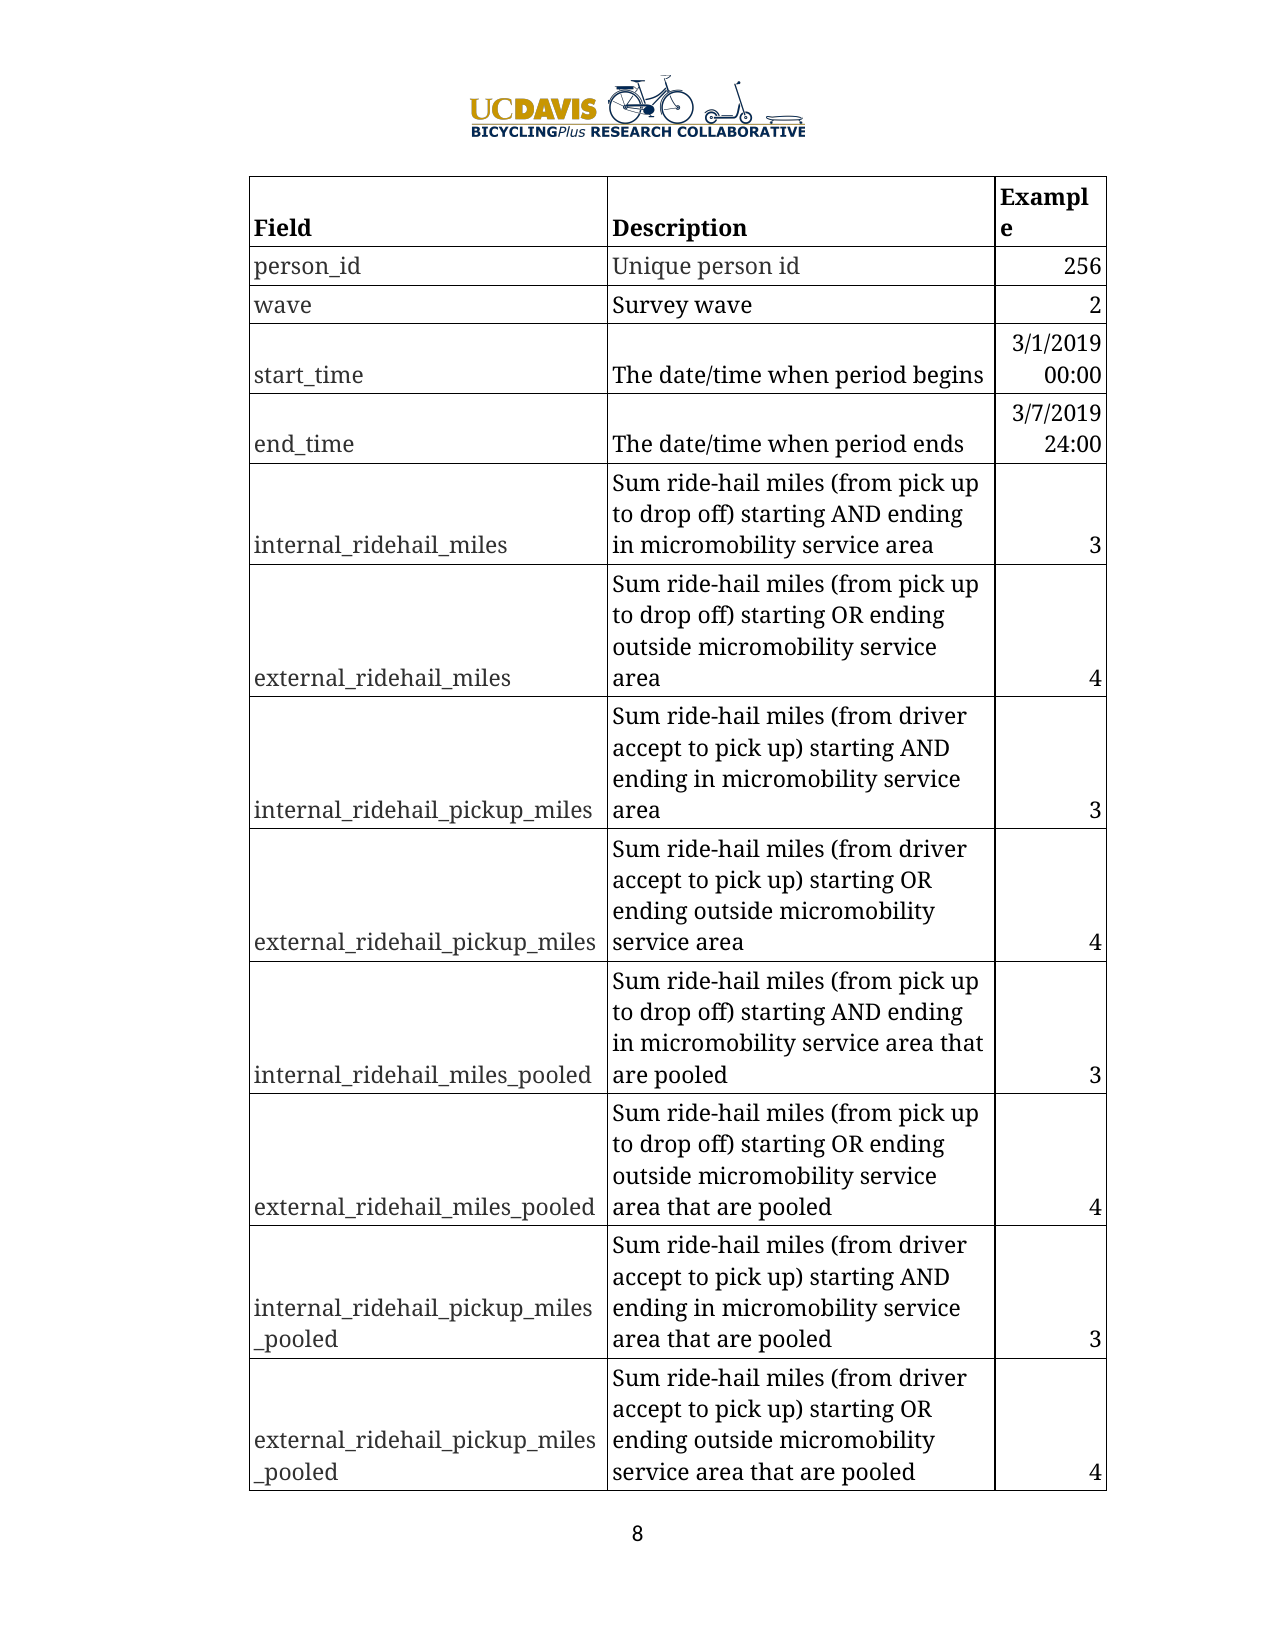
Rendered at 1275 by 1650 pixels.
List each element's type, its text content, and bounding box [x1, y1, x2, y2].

table_header Description [608, 177, 994, 246]
table_cell external_ridehail_miles_pooled [250, 1094, 607, 1225]
table_cell 3/1/2019 00:00 [996, 324, 1106, 393]
table_cell external_ridehail_miles [250, 565, 607, 696]
table_cell Sum ride-hail miles (from pick up to drop off) starting OR ending outside micromobility service area that are pooled [608, 1094, 994, 1225]
table_cell wave [250, 286, 607, 323]
table_cell 4 [996, 1359, 1106, 1490]
table_cell internal_ridehail_pickup_miles [250, 697, 607, 828]
picture [469, 75, 805, 137]
table_cell 256 [996, 247, 1106, 284]
table_cell 4 [996, 565, 1106, 696]
table_cell Sum ride-hail miles (from pick up to drop off) starting AND ending in micromobility service area that are pooled [608, 962, 994, 1093]
table_cell 4 [996, 1094, 1106, 1225]
table_cell Unique person id [608, 247, 994, 284]
table_cell The date/time when period begins [608, 324, 994, 393]
table_cell 3/7/2019 24:00 [996, 394, 1106, 463]
table_cell external_ridehail_pickup_miles [250, 829, 607, 961]
table_cell Sum ride-hail miles (from driver accept to pick up) starting OR ending outside micromobility service area that are pooled [608, 1359, 994, 1490]
table_cell 3 [996, 697, 1106, 828]
table_cell end_time [250, 394, 607, 463]
table_cell Sum ride-hail miles (from driver accept to pick up) starting AND ending in micromobility service area that are pooled [608, 1226, 994, 1357]
table_cell 2 [996, 286, 1106, 323]
table_cell The date/time when period ends [608, 394, 994, 463]
table_header Field [250, 177, 607, 246]
table_cell Sum ride-hail miles (from pick up to drop off) starting OR ending outside micromobility service area [608, 565, 994, 696]
table_cell Sum ride-hail miles (from driver accept to pick up) starting OR ending outside micromobility service area [608, 829, 994, 961]
table_cell internal_ridehail_miles [250, 464, 607, 564]
table_cell internal_ridehail_miles_pooled [250, 962, 607, 1093]
table_cell Sum ride-hail miles (from driver accept to pick up) starting AND ending in micromobility service area [608, 697, 994, 828]
table_cell start_time [250, 324, 607, 393]
table_cell person_id [250, 247, 607, 284]
table_cell Sum ride-hail miles (from pick up to drop off) starting AND ending in micromobility service area [608, 464, 994, 564]
table_cell Survey wave [608, 286, 994, 323]
table_cell internal_ridehail_pickup_miles_pooled [250, 1226, 607, 1357]
table_cell 4 [996, 829, 1106, 961]
table_cell 3 [996, 464, 1106, 564]
table_header Example [996, 177, 1106, 246]
table_cell 3 [996, 1226, 1106, 1357]
table_cell external_ridehail_pickup_miles_pooled [250, 1359, 607, 1490]
table_cell 3 [996, 962, 1106, 1093]
